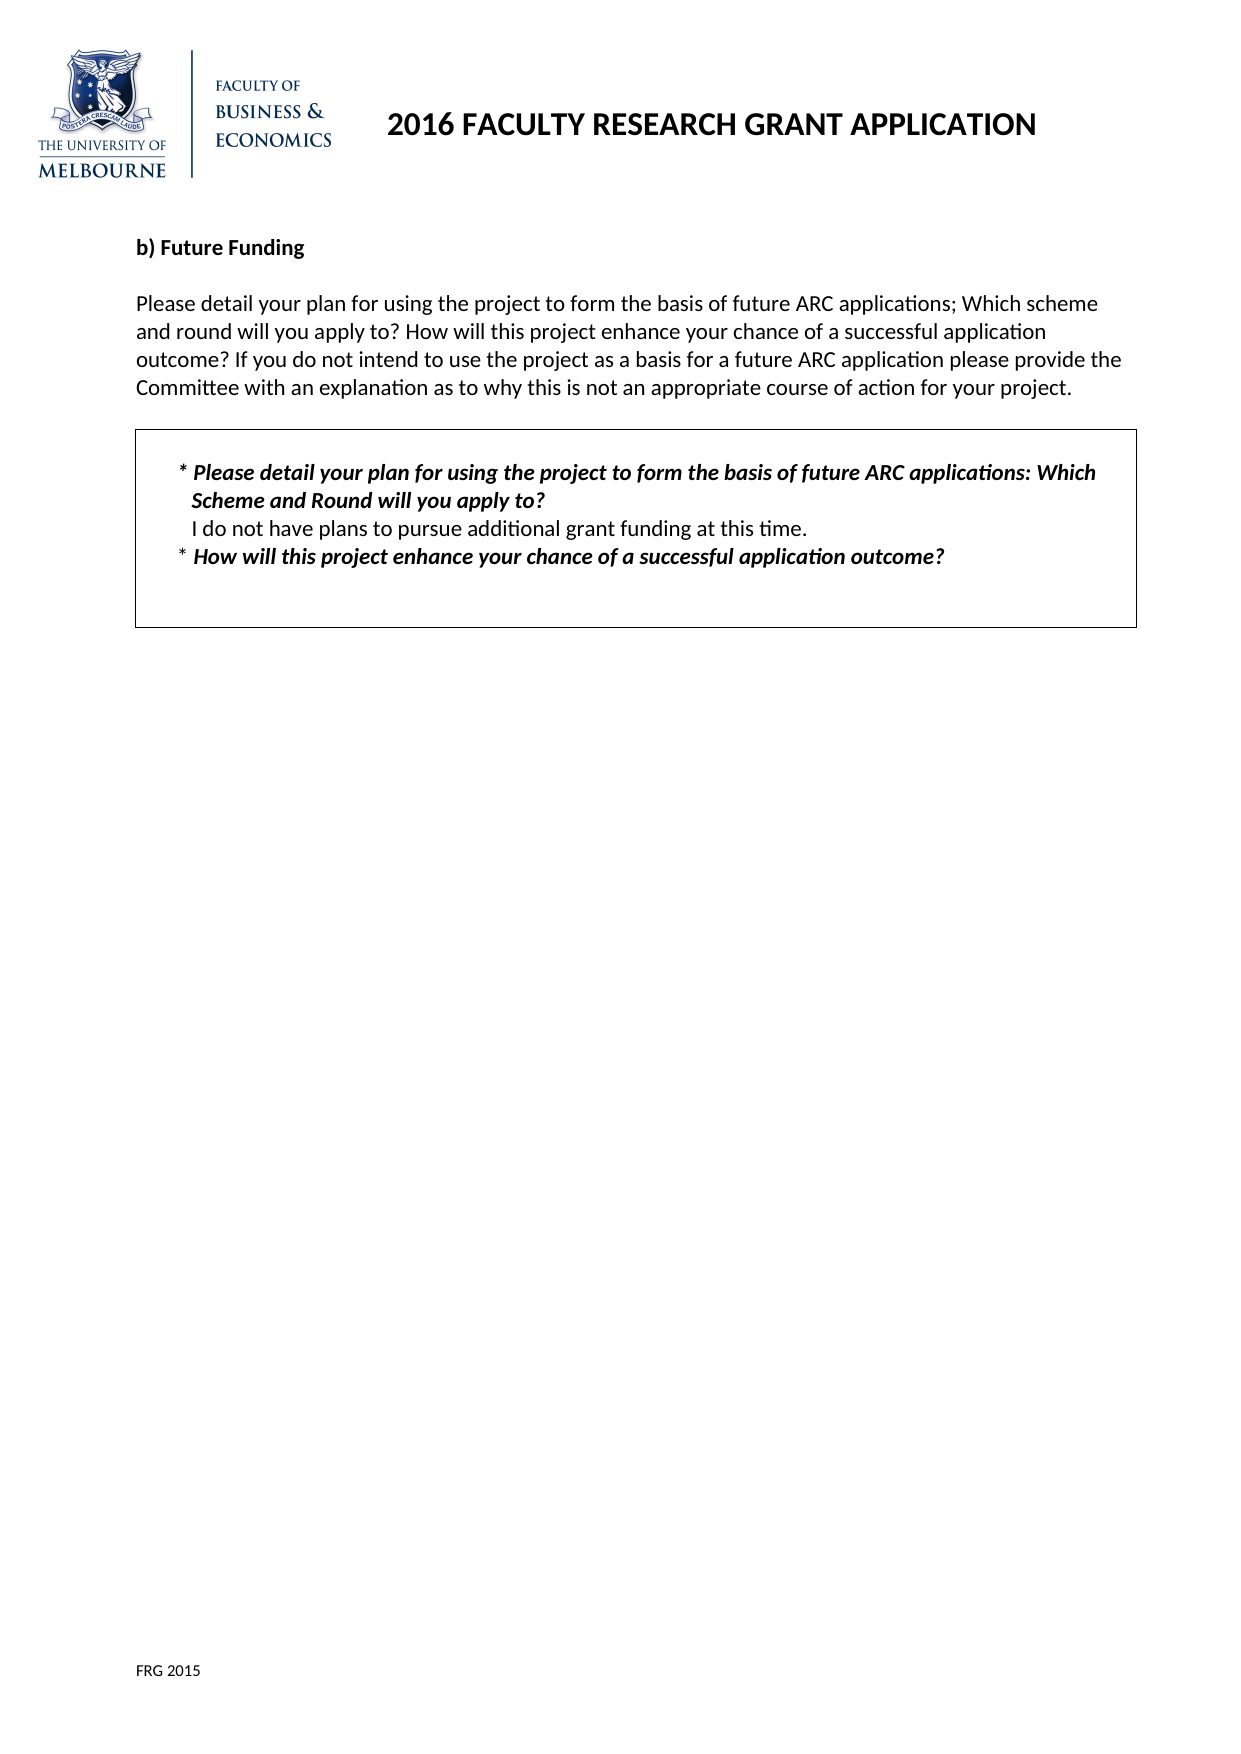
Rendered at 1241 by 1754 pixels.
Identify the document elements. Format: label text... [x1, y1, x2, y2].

table_header * Please detail your plan for using the project to form the basis of future ARC applications: Which Scheme and Round will you apply to? I do not have plans to pursue additional grant funding at this time. * How will this project enhance your chance of a successful application outcome? [136, 430, 1136, 627]
picture [16, 25, 372, 203]
text Please detail your plan for using the project to form the basis of future ARC applications; Which scheme and round will you apply to? How will this project enhance your chance of a successful application outcome? If you do not intend to use the project as a basis for a future ARC application please provide the Committee with an explanation as to why this is not an appropriate course of action for your project. [136, 289, 1137, 401]
text b) Future Funding [136, 233, 1137, 261]
